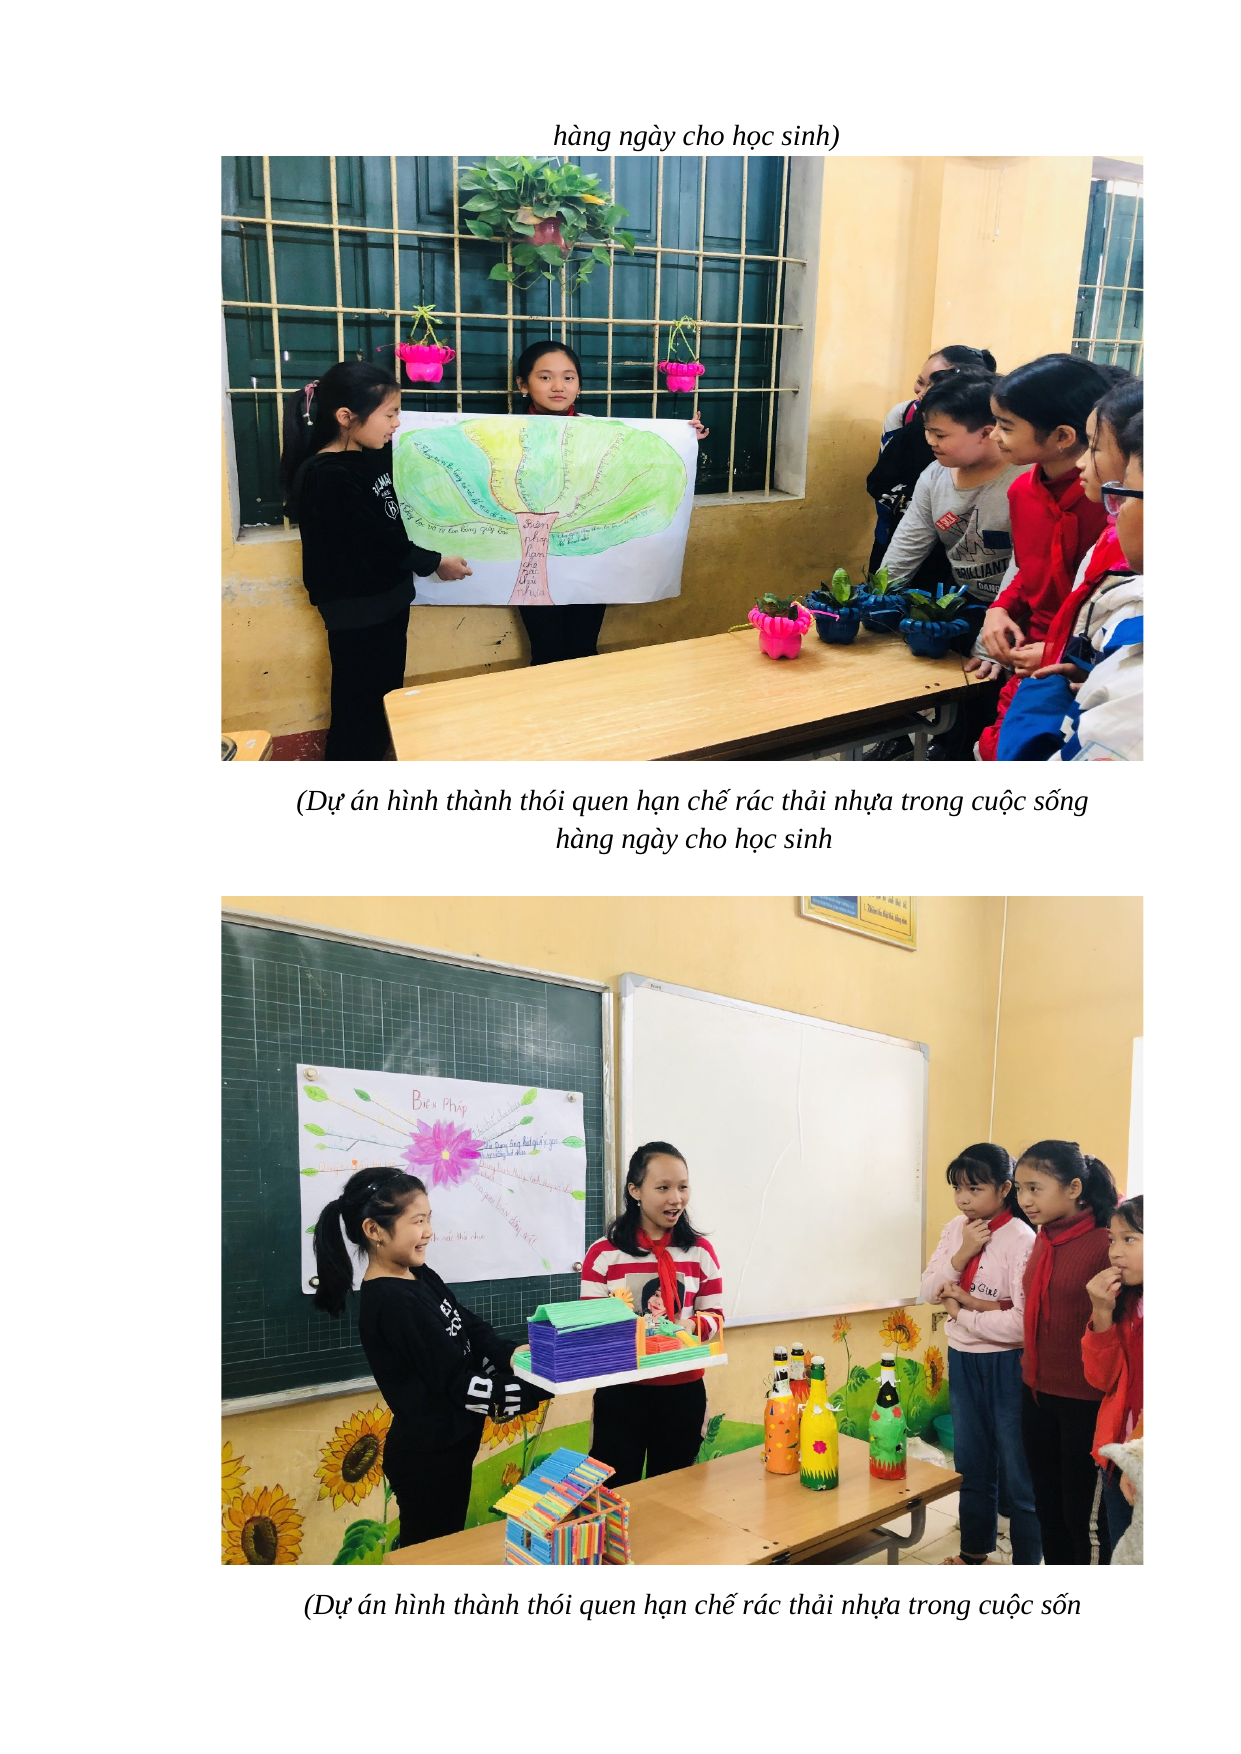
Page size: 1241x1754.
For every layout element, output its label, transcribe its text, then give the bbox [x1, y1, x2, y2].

picture [221, 156, 1144, 761]
text hàng ngày cho học sinh) [177, 118, 1152, 152]
text hàng ngày cho học sinh [177, 821, 1152, 855]
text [177, 169, 1152, 816]
picture [221, 896, 1144, 1565]
